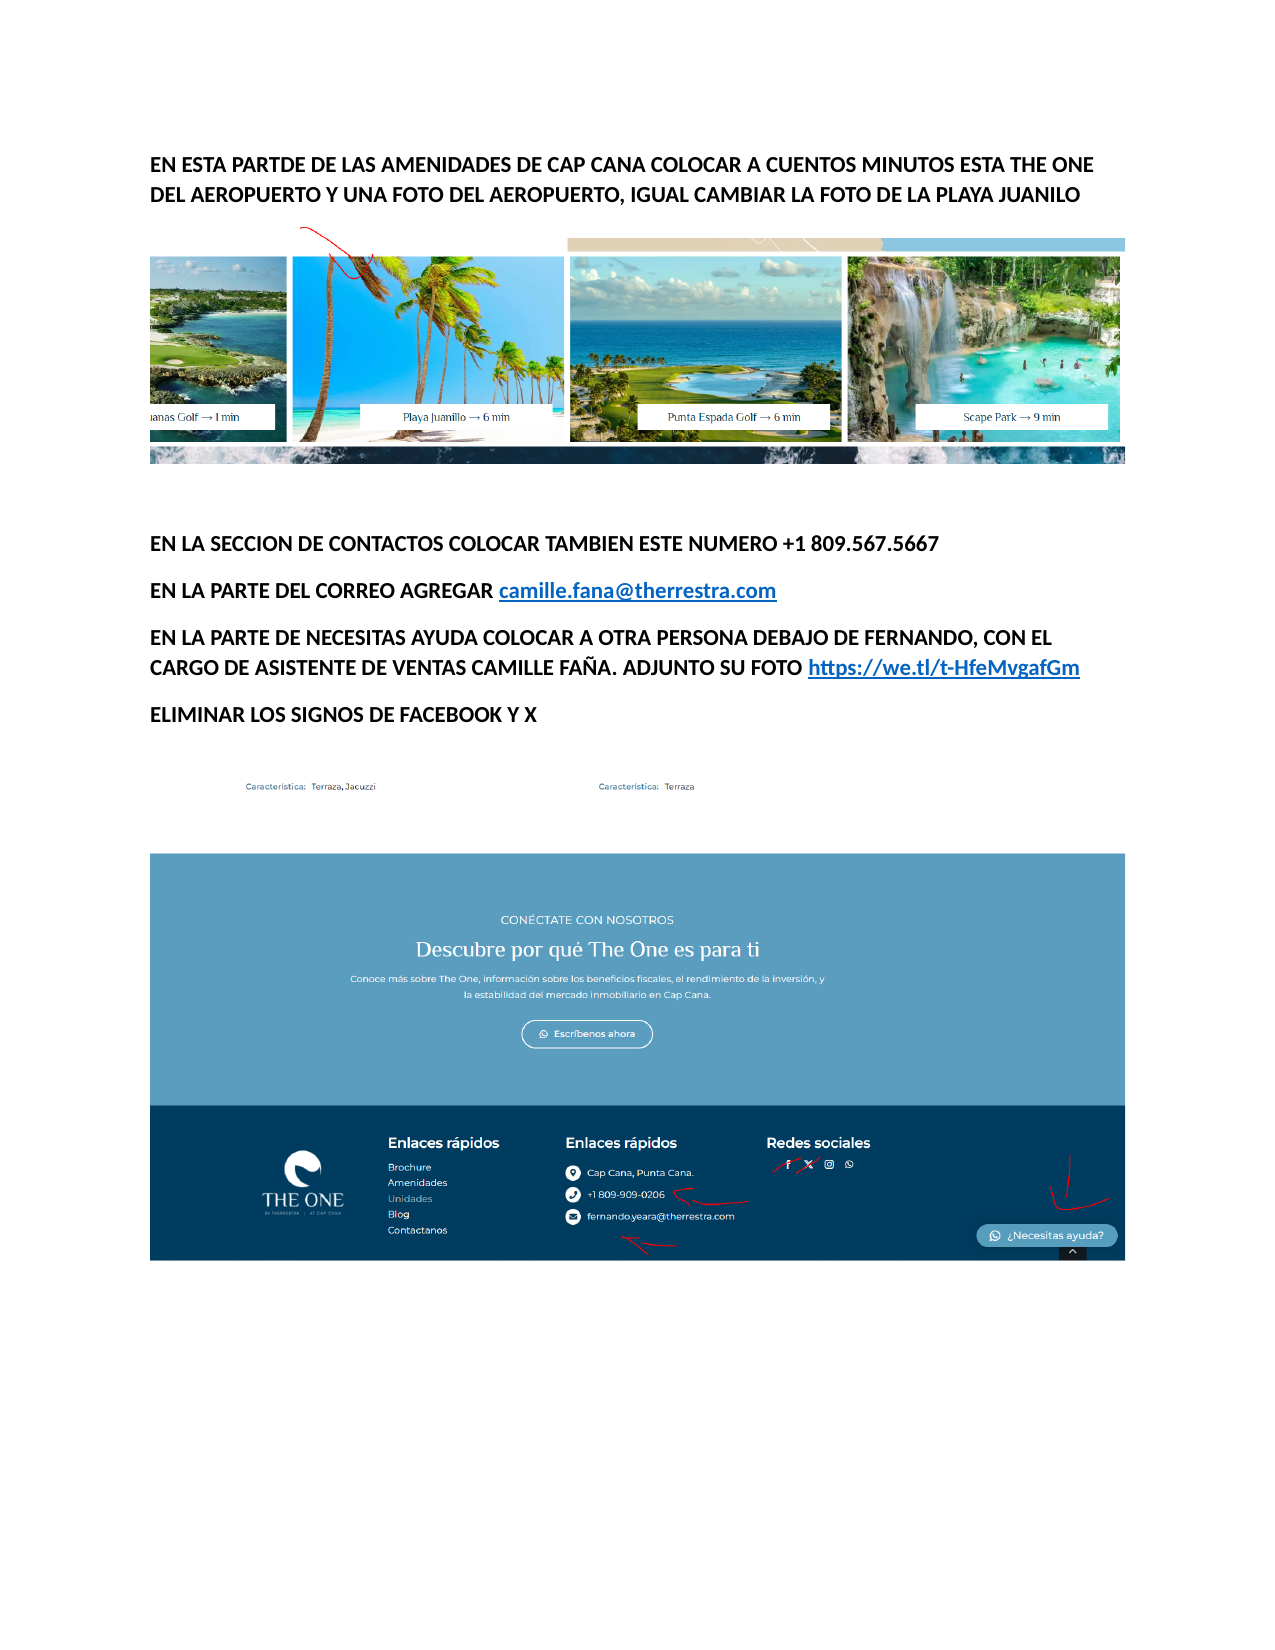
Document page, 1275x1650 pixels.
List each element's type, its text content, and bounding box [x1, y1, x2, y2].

text EN ESTA PARTDE DE LAS AMENIDADES DE CAP CANA COLOCAR A CUENTOS MINUTOS ESTA THE ONE DEL AEROPUERTO Y UNA FOTO DEL AEROPUERTO, IGUAL CAMBIAR LA FOTO DE LA PLAYA JUANILO [150, 150, 1125, 208]
text EN LA PARTE DEL CORREO AGREGAR camille.fana@therrestra.com [150, 576, 1125, 604]
text EN LA SECCION DE CONTACTOS COLOCAR TAMBIEN ESTE NUMERO +1 809.567.5667 [150, 529, 1125, 557]
picture [1063, 454, 1074, 464]
picture [150, 777, 1125, 1261]
text ELIMINAR LOS SIGNOS DE FACEBOOK Y X [150, 700, 1125, 728]
text EN LA PARTE DE NECESITAS AYUDA COLOCAR A OTRA PERSONA DEBAJO DE FERNANDO, CON EL CARGO DE ASISTENTE DE VENTAS CAMILLE FAÑA. ADJUNTO SU FOTO https://we.tl/t-HfeMvgafGm [150, 623, 1125, 681]
picture [150, 227, 1125, 464]
